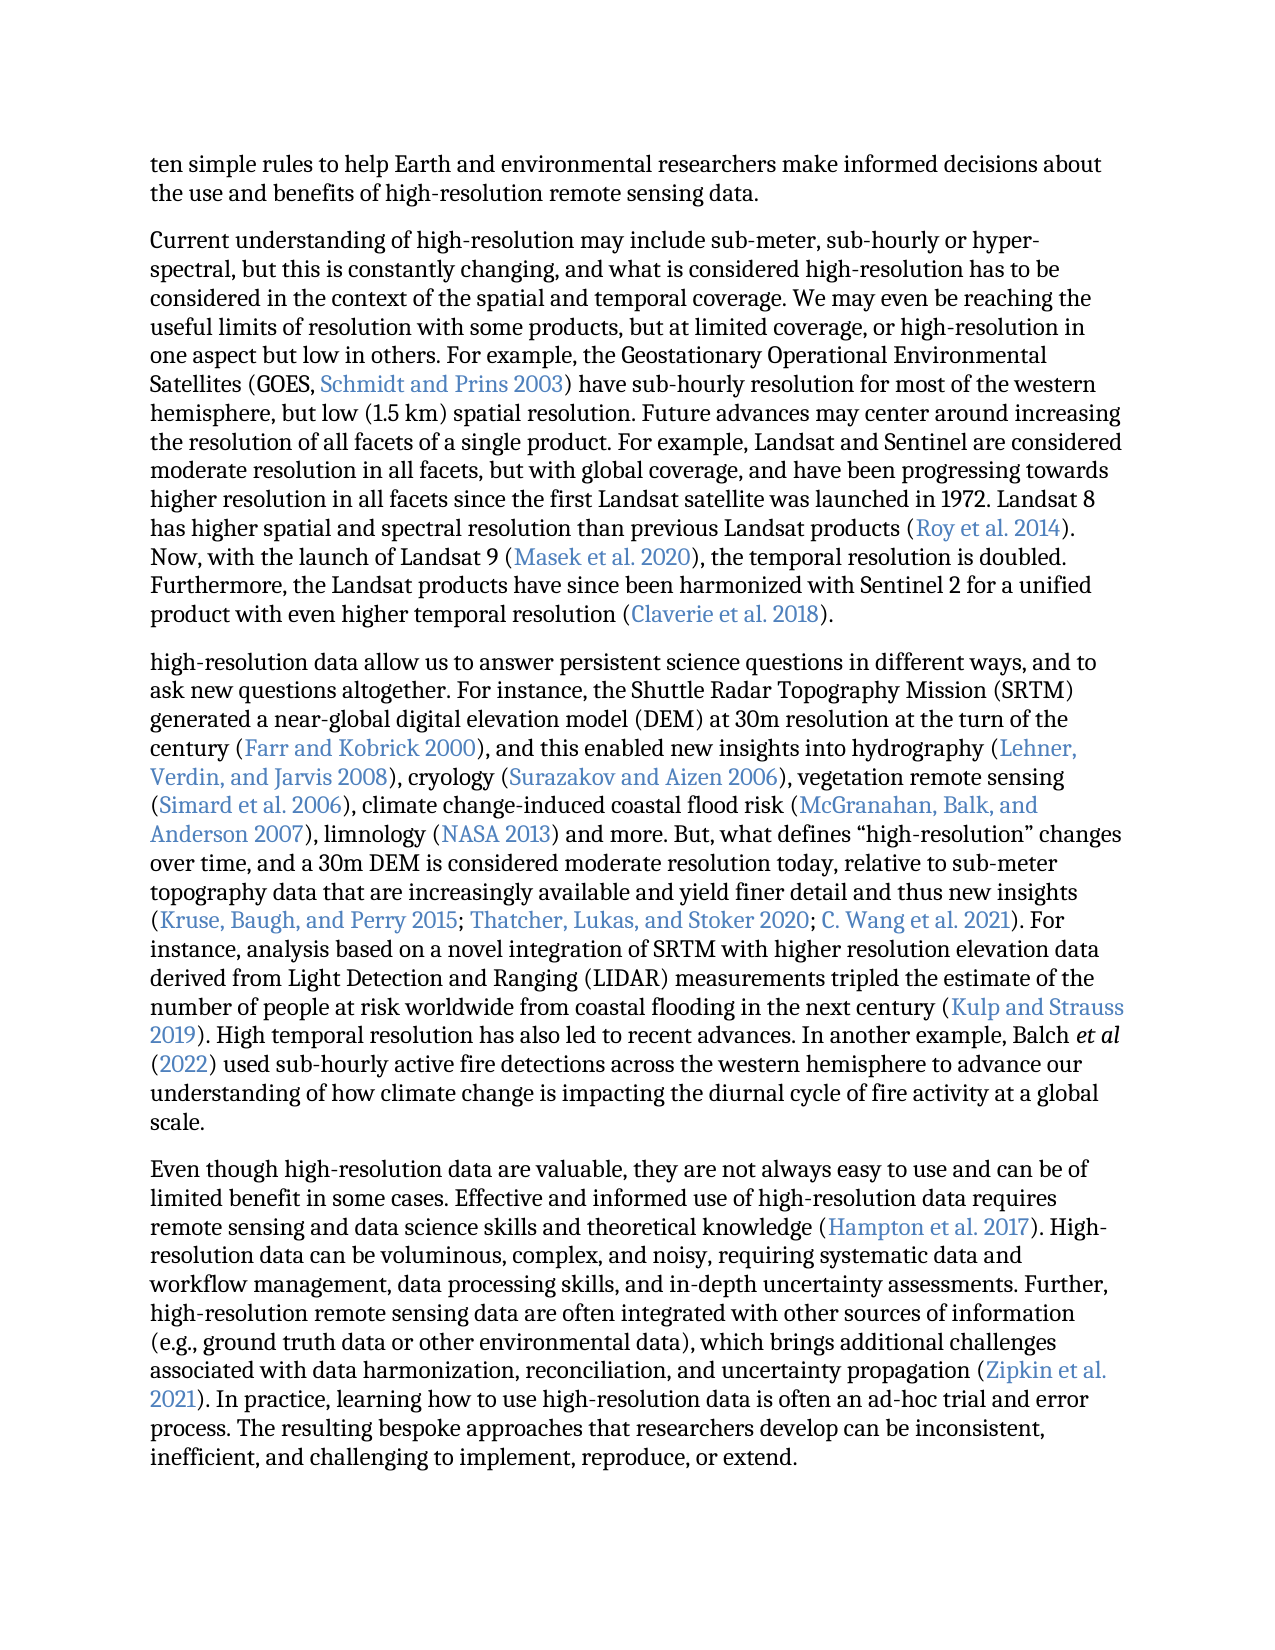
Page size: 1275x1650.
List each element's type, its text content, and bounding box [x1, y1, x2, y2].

text Even though high-resolution data are valuable, they are not always easy to use and can be of limited benefit in some cases. Effective and informed use of high-resolution data requires remote sensing and data science skills and theoretical knowledge (Hampton et al. 2017). High-resolution data can be voluminous, complex, and noisy, requiring systematic data and workflow management, data processing skills, and in-depth uncertainty assessments. Further, high-resolution remote sensing data are often integrated with other sources of information (e.g., ground truth data or other environmental data), which brings additional challenges associated with data harmonization, reconciliation, and uncertainty propagation (Zipkin et al. 2021). In practice, learning how to use high-resolution data is often an ad-hoc trial and error process. The resulting bespoke approaches that researchers develop can be inconsistent, inefficient, and challenging to implement, reproduce, or extend. [150, 1155, 1125, 1471]
text high-resolution data allow us to answer persistent science questions in different ways, and to ask new questions altogether. For instance, the Shuttle Radar Topography Mission (SRTM) generated a near-global digital elevation model (DEM) at 30m resolution at the turn of the century (Farr and Kobrick 2000), and this enabled new insights into hydrography (Lehner, Verdin, and Jarvis 2008), cryology (Surazakov and Aizen 2006), vegetation remote sensing (Simard et al. 2006), climate change-induced coastal flood risk (McGranahan, Balk, and Anderson 2007), limnology (NASA 2013) and more. But, what defines “high-resolution” changes over time, and a 30m DEM is considered moderate resolution today, relative to sub-meter topography data that are increasingly available and yield finer detail and thus new insights (Kruse, Baugh, and Perry 2015; Thatcher, Lukas, and Stoker 2020; C. Wang et al. 2021). For instance, analysis based on a novel integration of SRTM with higher resolution elevation data derived from Light Detection and Ranging (LIDAR) measurements tripled the estimate of the number of people at risk worldwide from coastal flooding in the next century (Kulp and Strauss 2019). High temporal resolution has also led to recent advances. In another example, Balch et al (2022) used sub-hourly active fire detections across the western hemisphere to advance our understanding of how climate change is impacting the diurnal cycle of fire activity at a global scale. [150, 647, 1125, 1136]
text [150, 150, 1125, 207]
text Current understanding of high-resolution may include sub-meter, sub-hourly or hyper-spectral, but this is constantly changing, and what is considered high-resolution has to be considered in the context of the spatial and temporal coverage. We may even be reaching the useful limits of resolution with some products, but at limited coverage, or high-resolution in one aspect but low in others. For example, the Geostationary Operational Environmental Satellites (GOES, Schmidt and Prins 2003) have sub-hourly resolution for most of the western hemisphere, but low (1.5 km) spatial resolution. Future advances may center around increasing the resolution of all facets of a single product. For example, Landsat and Sentinel are considered moderate resolution in all facets, but with global coverage, and have been progressing towards higher resolution in all facets since the first Landsat satellite was launched in 1972. Landsat 8 has higher spatial and spectral resolution than previous Landsat products (Roy et al. 2014). Now, with the launch of Landsat 9 (Masek et al. 2020), the temporal resolution is doubled. Furthermore, the Landsat products have since been harmonized with Sentinel 2 for a unified product with even higher temporal resolution (Claverie et al. 2018). [150, 226, 1125, 629]
